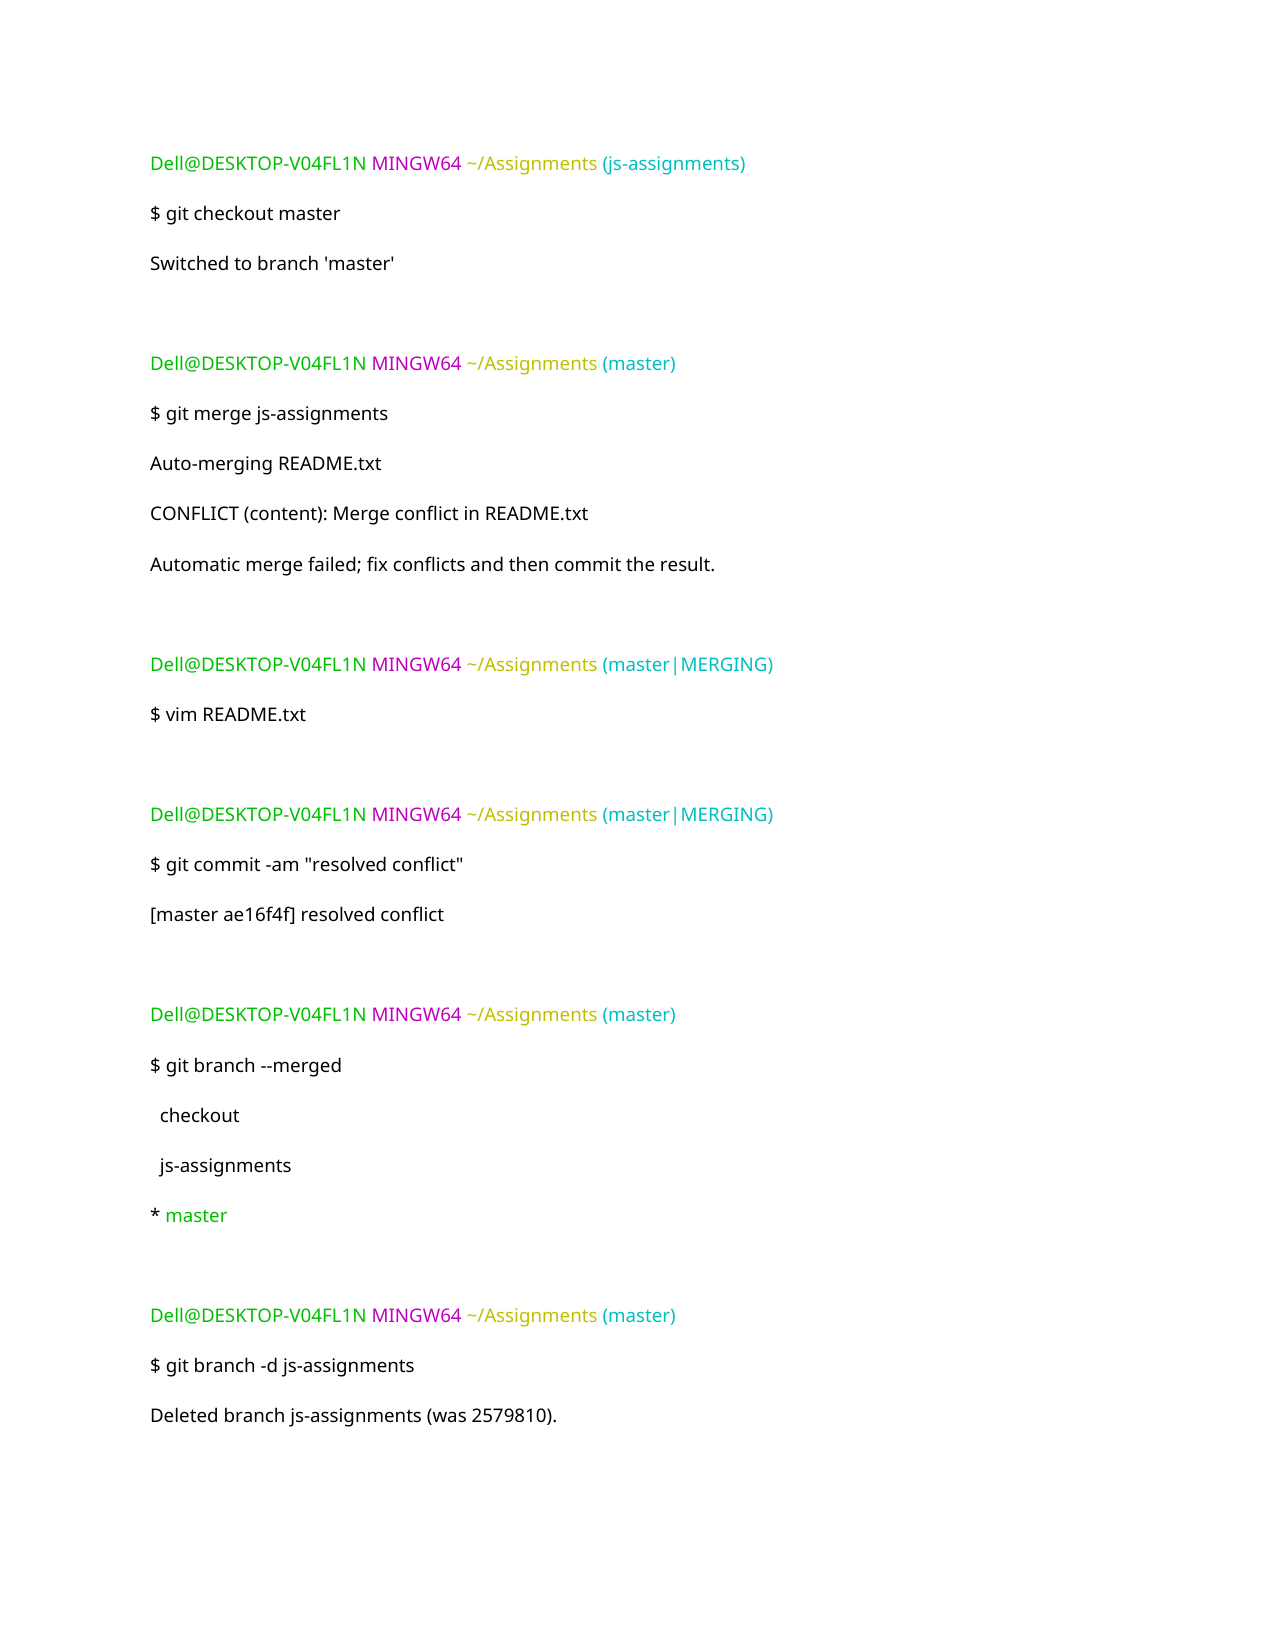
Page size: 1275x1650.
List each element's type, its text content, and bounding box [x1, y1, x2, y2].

text checkout [150, 1102, 1125, 1127]
text * master [150, 1202, 1125, 1228]
text $ git checkout master [150, 200, 1125, 226]
text Automatic merge failed; fix conflicts and then commit the result. [150, 551, 1125, 576]
text $ git branch --merged [150, 1052, 1125, 1077]
text Dell@DESKTOP-V04FL1N MINGW64 ~/Assignments (master|MERGING) [150, 801, 1125, 827]
text $ git commit -am "resolved conflict" [150, 851, 1125, 877]
text Deleted branch js-assignments (was 2579810). [150, 1403, 1125, 1428]
text Switched to branch 'master' [150, 250, 1125, 276]
text $ git branch -d js-assignments [150, 1352, 1125, 1378]
text Dell@DESKTOP-V04FL1N MINGW64 ~/Assignments (master) [150, 1302, 1125, 1328]
text Auto-merging README.txt [150, 451, 1125, 476]
text Dell@DESKTOP-V04FL1N MINGW64 ~/Assignments (master) [150, 350, 1125, 376]
text [master ae16f4f] resolved conflict [150, 902, 1125, 927]
text Dell@DESKTOP-V04FL1N MINGW64 ~/Assignments (master|MERGING) [150, 651, 1125, 677]
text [150, 150, 1125, 176]
text Dell@DESKTOP-V04FL1N MINGW64 ~/Assignments (master) [150, 1002, 1125, 1027]
text js-assignments [150, 1152, 1125, 1178]
text CONFLICT (content): Merge conflict in README.txt [150, 501, 1125, 526]
text $ vim README.txt [150, 701, 1125, 727]
text $ git merge js-assignments [150, 401, 1125, 426]
